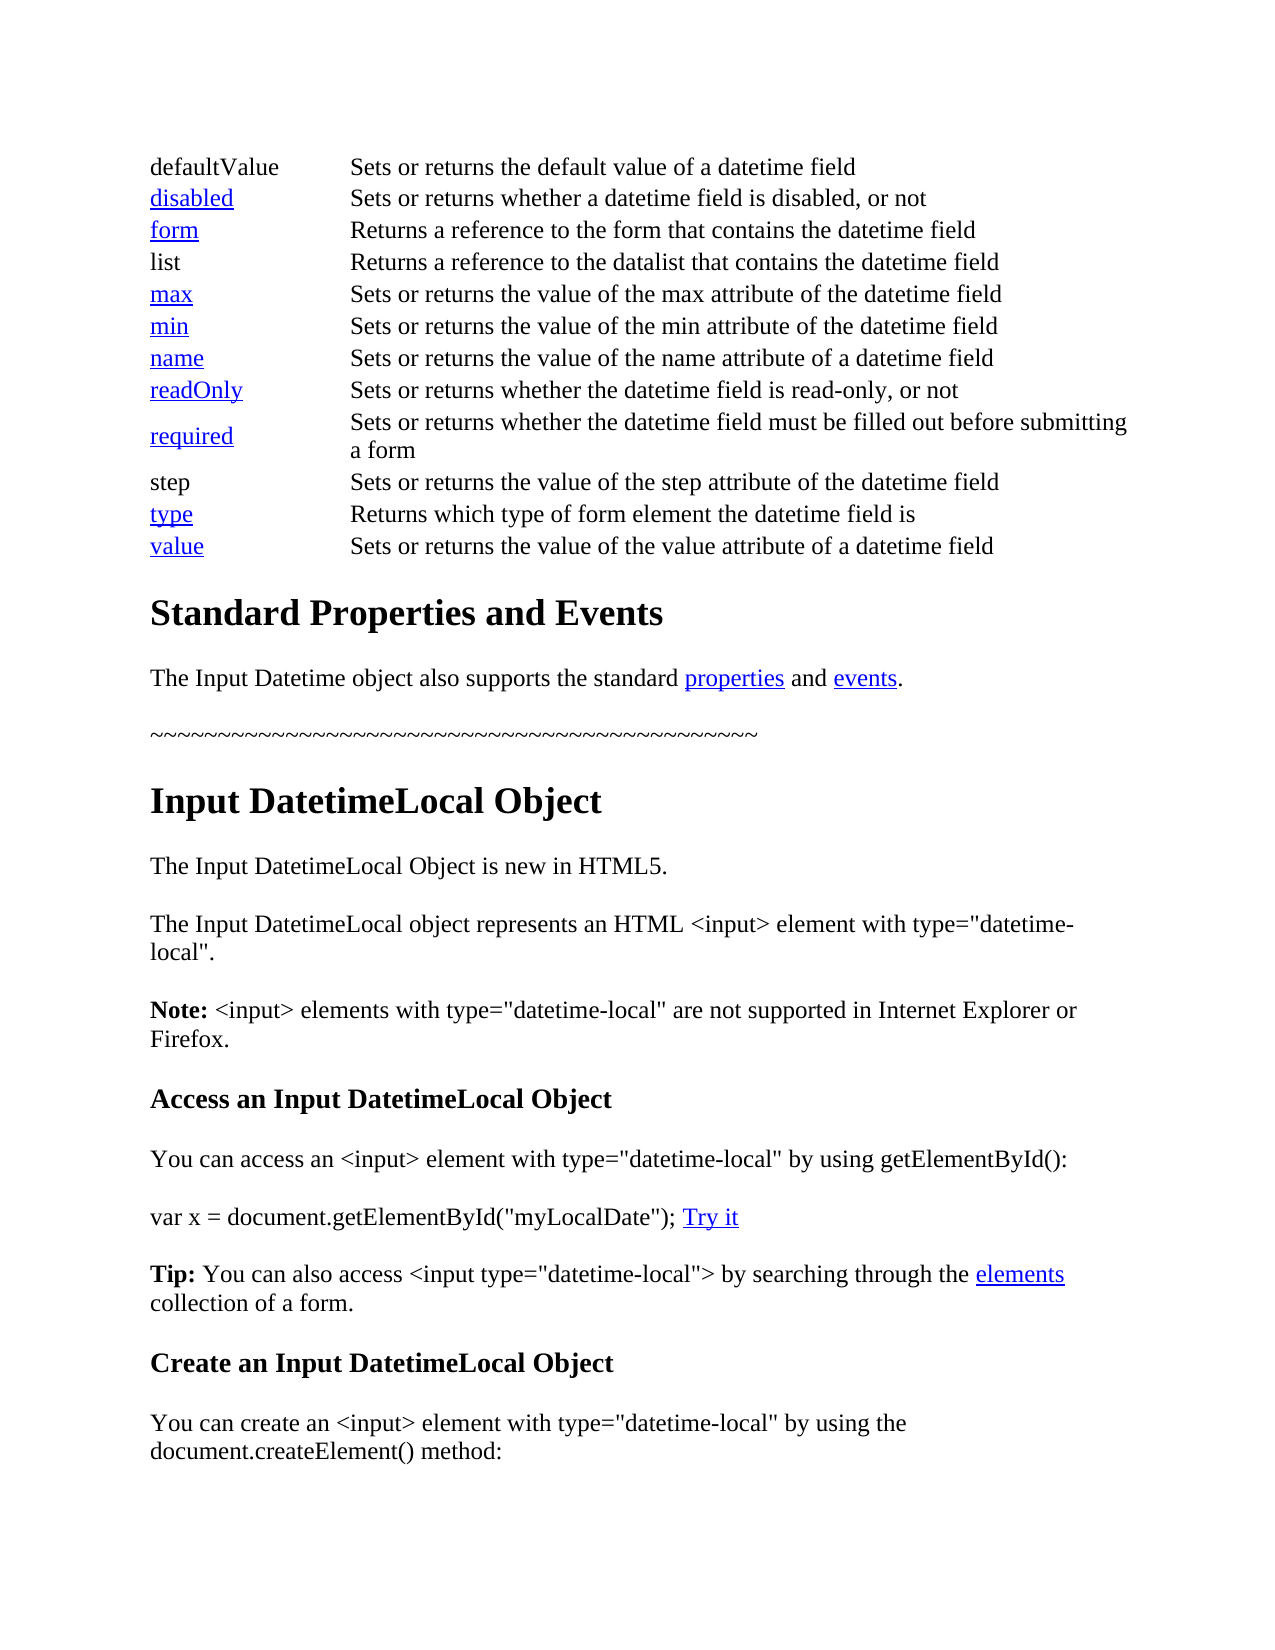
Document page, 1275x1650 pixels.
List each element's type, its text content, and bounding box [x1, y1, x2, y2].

table_cell Returns which type of form element the datetime field is [348, 498, 1133, 529]
table_cell type [149, 498, 348, 529]
table_cell Sets or returns the value of the value attribute of a datetime field [348, 529, 1133, 561]
text Note: <input> elements with type="datetime-local" are not supported in Internet Explorer or Firefox. [150, 995, 1125, 1053]
table_cell Sets or returns whether the datetime field is read-only, or not [348, 373, 1133, 405]
table_cell defaultValue [149, 150, 348, 182]
table_cell step [149, 466, 348, 497]
table_cell value [149, 529, 348, 561]
text ~~~~~~~~~~~~~~~~~~~~~~~~~~~~~~~~~~~~~~~~~~~~~ [150, 721, 1125, 749]
table_cell Returns a reference to the datalist that contains the datetime field [348, 246, 1133, 277]
text Standard Properties and Events [150, 590, 1125, 633]
text Tip: You can also access <input type="datetime-local"> by searching through the elements collection of a form. [150, 1259, 1125, 1317]
table_cell required [149, 405, 348, 466]
table_cell form [149, 214, 348, 246]
table_cell Returns a reference to the form that contains the datetime field [348, 214, 1133, 246]
table_cell list [149, 246, 348, 277]
table_cell Sets or returns the value of the name attribute of a datetime field [348, 341, 1133, 373]
text The Input DatetimeLocal object represents an HTML <input> element with type="datetime-local". [150, 909, 1125, 966]
table_cell max [149, 278, 348, 309]
text The Input Datetime object also supports the standard properties and events. [150, 663, 1125, 691]
table_cell disabled [149, 182, 348, 214]
text You can access an <input> element with type="datetime-local" by using getElementById(): [150, 1144, 1125, 1172]
table_cell name [149, 341, 348, 373]
table_cell Sets or returns the default value of a datetime field [348, 150, 1133, 182]
table_cell Sets or returns the value of the max attribute of the datetime field [348, 278, 1133, 309]
table_cell Sets or returns the value of the step attribute of the datetime field [348, 466, 1133, 497]
table_cell Sets or returns whether the datetime field must be filled out before submitting a form [348, 405, 1133, 466]
table_cell readOnly [149, 373, 348, 405]
text Access an Input DatetimeLocal Object [150, 1082, 1125, 1114]
text The Input DatetimeLocal Object is new in HTML5. [150, 851, 1125, 879]
text Input DatetimeLocal Object [150, 778, 1125, 822]
text You can create an <input> element with type="datetime-local" by using the document.createElement() method: [150, 1408, 1125, 1465]
text var x = document.getElementById("myLocalDate"); Try it [150, 1202, 1125, 1230]
table_cell min [149, 309, 348, 341]
text Create an Input DatetimeLocal Object [150, 1346, 1125, 1378]
table_cell Sets or returns whether a datetime field is disabled, or not [348, 182, 1133, 214]
table_cell Sets or returns the value of the min attribute of the datetime field [348, 309, 1133, 341]
